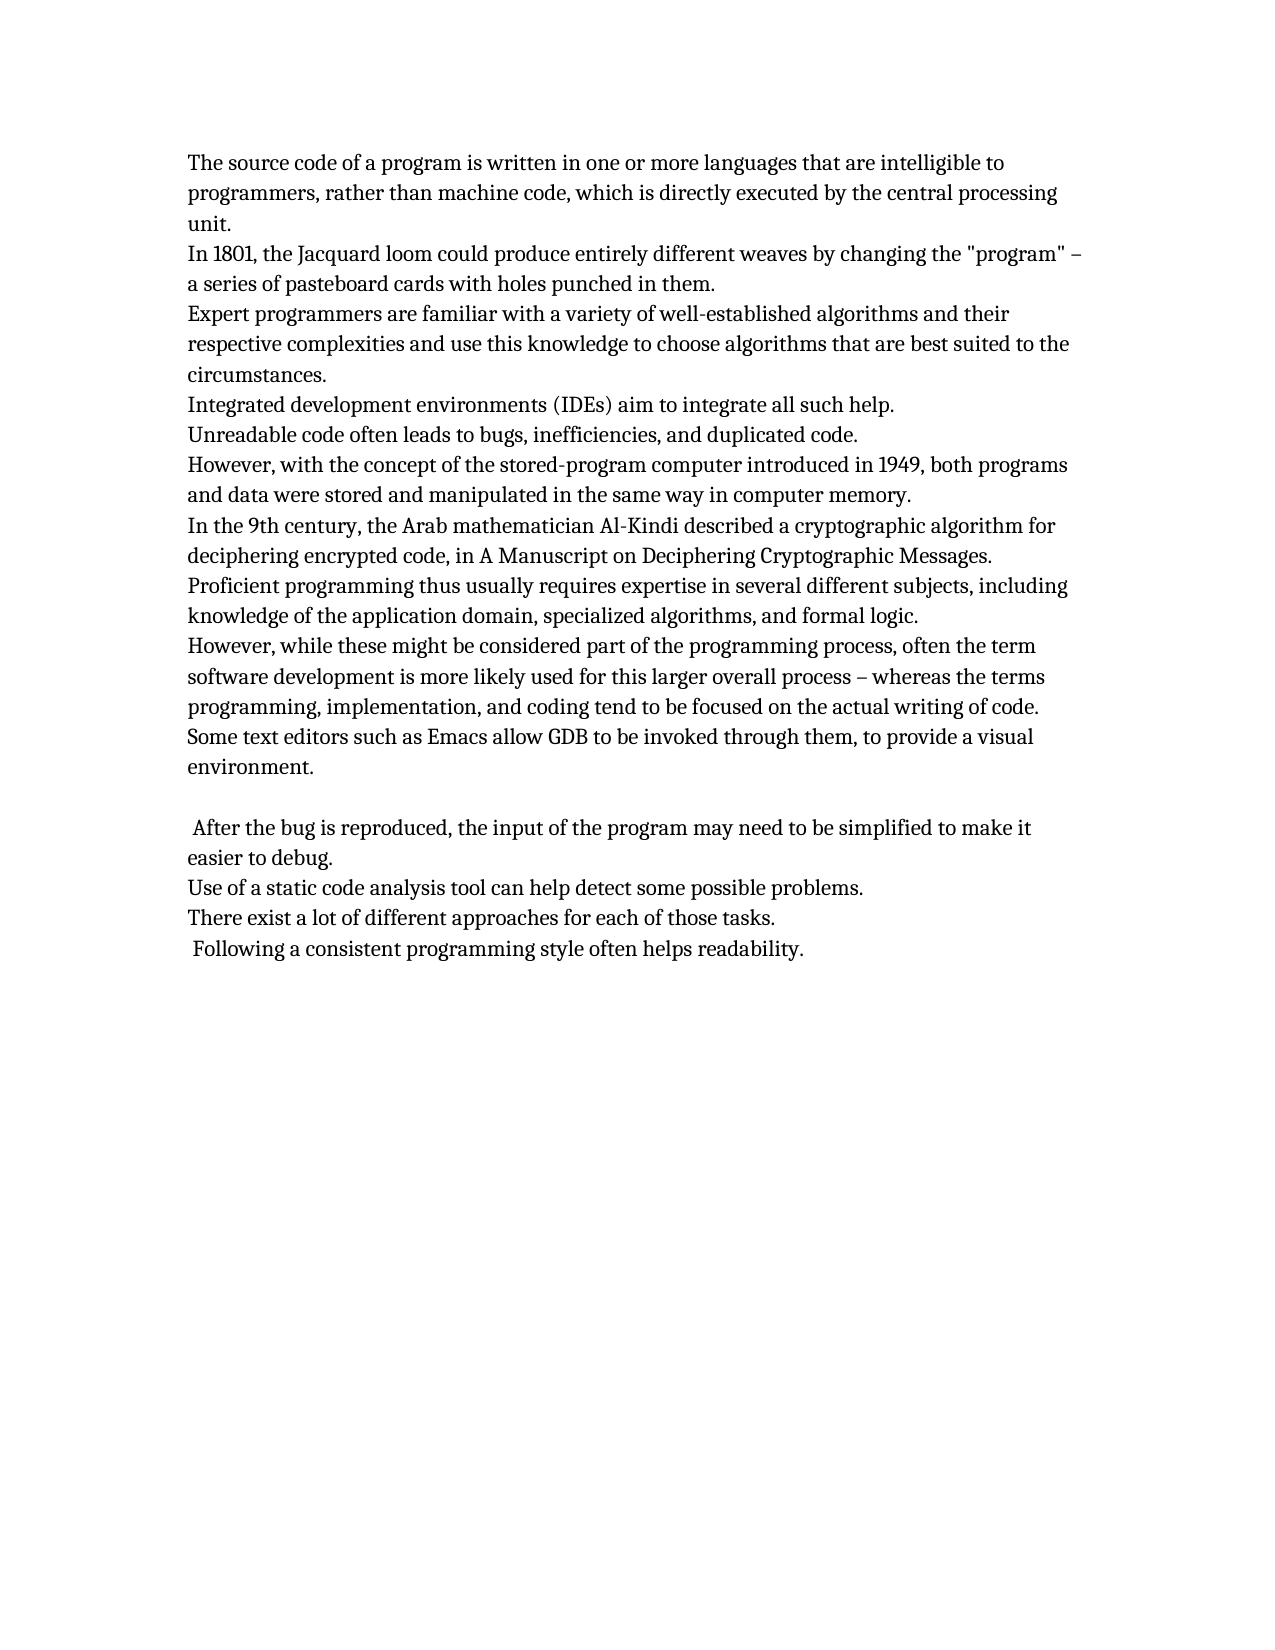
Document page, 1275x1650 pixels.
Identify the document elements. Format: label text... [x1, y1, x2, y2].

text The source code of a program is written in one or more languages that are intelligible to programmers, rather than machine code, which is directly executed by the central processing unit. In 1801, the Jacquard loom could produce entirely different weaves by changing the "program" – a series of pasteboard cards with holes punched in them. Expert programmers are familiar with a variety of well-established algorithms and their respective complexities and use this knowledge to choose algorithms that are best suited to the circumstances. Integrated development environments (IDEs) aim to integrate all such help. Unreadable code often leads to bugs, inefficiencies, and duplicated code. However, with the concept of the stored-program computer introduced in 1949, both programs and data were stored and manipulated in the same way in computer memory. In the 9th century, the Arab mathematician Al-Kindi described a cryptographic algorithm for deciphering encrypted code, in A Manuscript on Deciphering Cryptographic Messages. Proficient programming thus usually requires expertise in several different subjects, including knowledge of the application domain, specialized algorithms, and formal logic. However, while these might be considered part of the programming process, often the term software development is more likely used for this larger overall process – whereas the terms programming, implementation, and coding tend to be focused on the actual writing of code. Some text editors such as Emacs allow GDB to be invoked through them, to provide a visual environment. After the bug is reproduced, the input of the program may need to be simplified to make it easier to debug. Use of a static code analysis tool can help detect some possible problems. There exist a lot of different approaches for each of those tasks. Following a consistent programming style often helps readability. [187, 150, 1087, 962]
